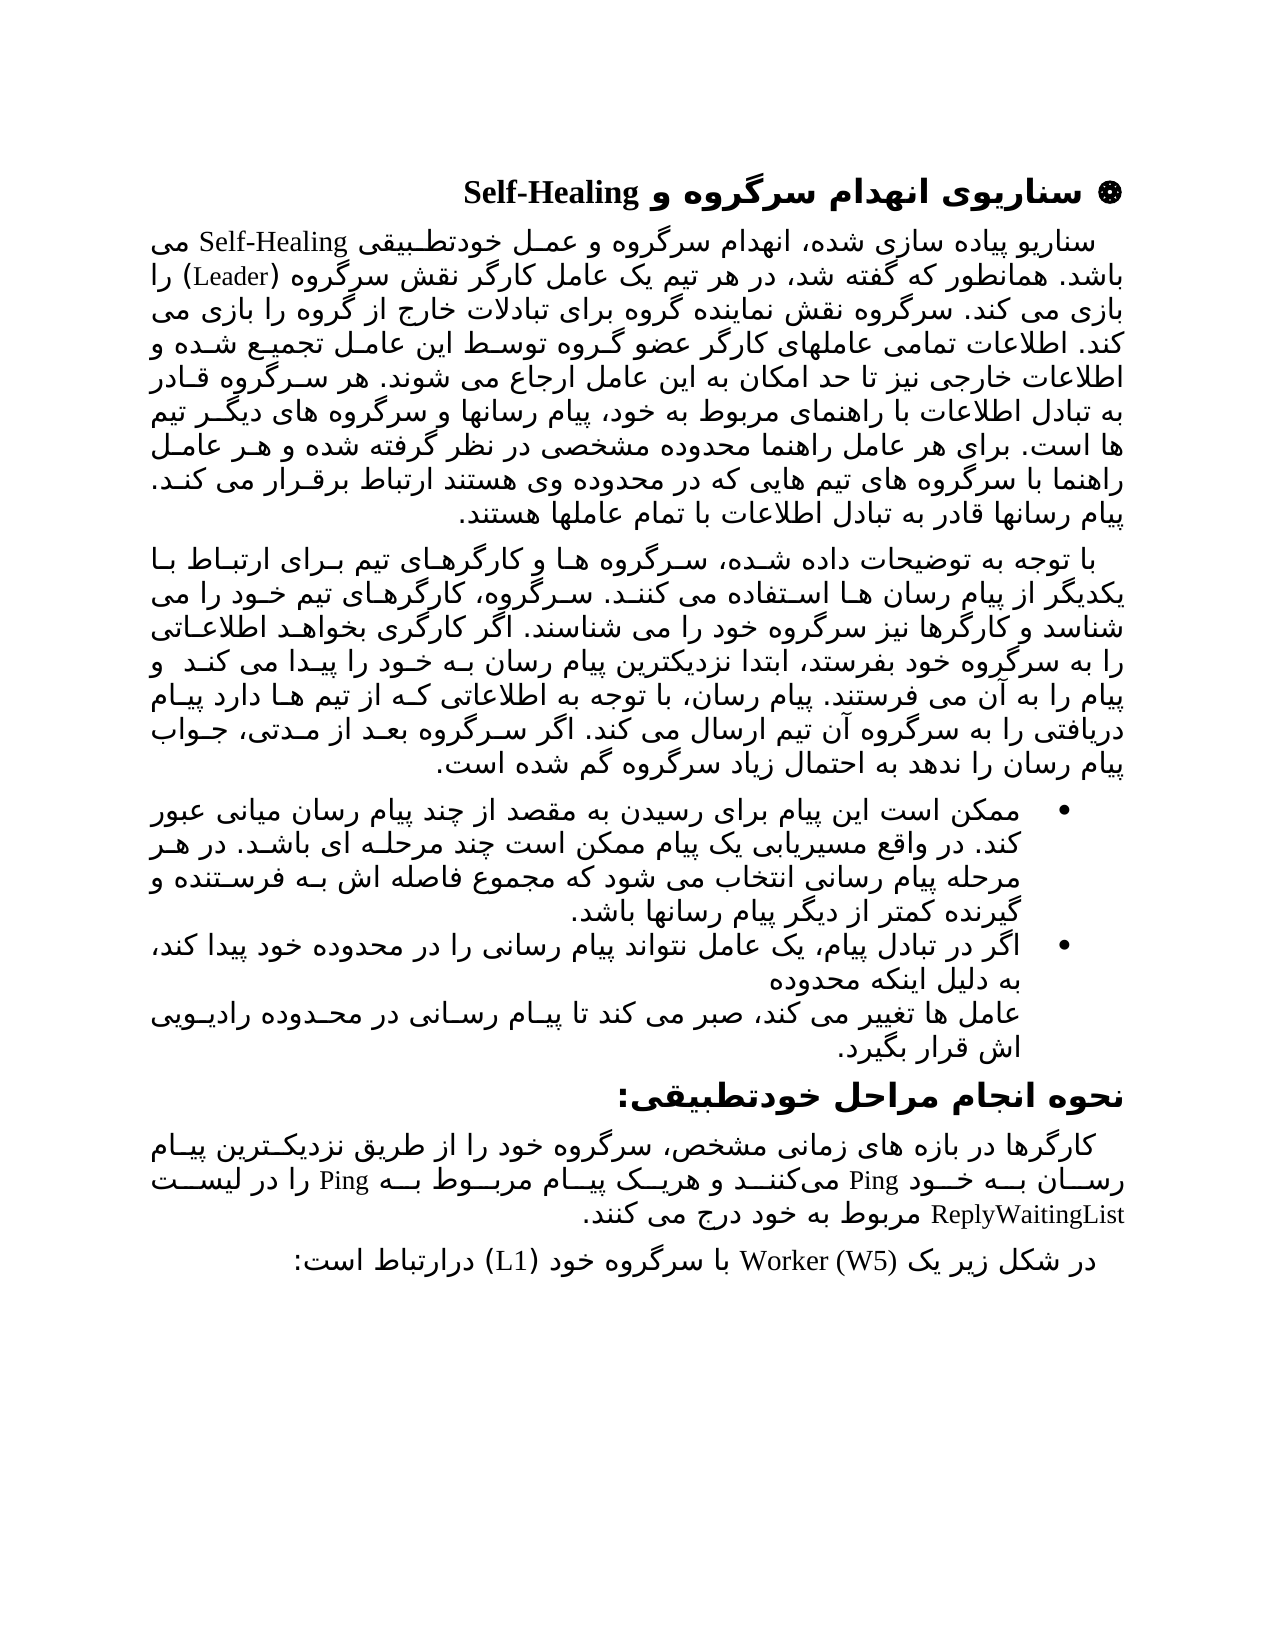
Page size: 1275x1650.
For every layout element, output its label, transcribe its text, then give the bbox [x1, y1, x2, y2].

list اگر در تبادل پیام، یک عامل نتواند پیام رسانی را در محدوده خود پیدا کند، به دلیل اینکه محدوده [150, 929, 1059, 997]
text سناریو پیاده سازی شده، انهدام سرگروه و عمل خودتطبیقی Self-Healing می باشد. همانطور که گفته شد، در هر تیم یک عامل کارگر نقش سرگروه (Leader) را بازی می کند. سرگروه نقش نماینده گروه برای تبادلات خارج از گروه را بازی می کند. اطلاعات تمامی عاملهای کارگر عضو گروه توسط این عامل تجمیع شده و اطلاعات خارجی نیز تا حد امکان به این عامل ارجاع می شوند. هر سرگروه قادر به تبادل اطلاعات با راهنمای مربوط به خود، پیام رسانها و سرگروه های دیگر تیم ها است. برای هر عامل راهنما محدوده مشخصی در نظر گرفته شده و هر عامل راهنما با سرگروه های تیم هایی که در محدوده وی هستند ارتباط برقرار می کند. پیام رسانها قادر به تبادل اطلاعات با تمام عاملها هستند. [150, 224, 1125, 530]
text کارگرها در بازه های زمانی مشخص، سرگروه خود را از طریق نزدیکترین پیام رسان به خود Ping می‌کنند و هریک پیام مربوط به Ping را در لیست ReplyWaitingList مربوط به خود درج می کنند. [150, 1128, 1125, 1230]
text در شکل زیر یک Worker (W5) با سرگروه خود (L1) درارتباط است: [150, 1243, 1125, 1277]
list ممکن است این پیام برای رسیدن به مقصد از چند پیام رسان میانی عبور کند. در واقع مسیریابی یک پیام ممکن است چند مرحله ای باشد. در هر مرحله پیام رسانی انتخاب می شود که مجموع فاصله اش به فرستنده و گیرنده کمتر از دیگر پیام رسانها باشد. [150, 793, 1059, 929]
list عامل ها تغییر می کند، صبر می کند تا پیام رسانی در محدوده رادیویی اش قرار بگیرد. [150, 997, 1022, 1064]
text با توجه به توضیحات داده شده، سرگروه ها و کارگرهای تیم برای ارتباط با یکدیگر از پیام رسان ها استفاده می کنند. سرگروه، کارگرهای تیم خود را می شناسد و کارگرها نیز سرگروه خود را می شناسند. اگر کارگری بخواهد اطلاعاتی را به سرگروه خود بفرستد، ابتدا نزدیکترین پیام رسان به خود را پیدا می کند و پیام را به آن می فرستند. پیام رسان، با توجه به اطلاعاتی که از تیم ها دارد پیام دریافتی را به سرگروه آن تیم ارسال می کند. اگر سرگروه بعد از مدتی، جواب پیام رسان را ندهد به احتمال زیاد سرگروه گم شده است. [150, 543, 1125, 780]
text سناریوی انهدام سرگروه و Self-Healing [150, 173, 1125, 212]
text نحوه انجام مراحل خودتطبیقی: [150, 1077, 1125, 1116]
